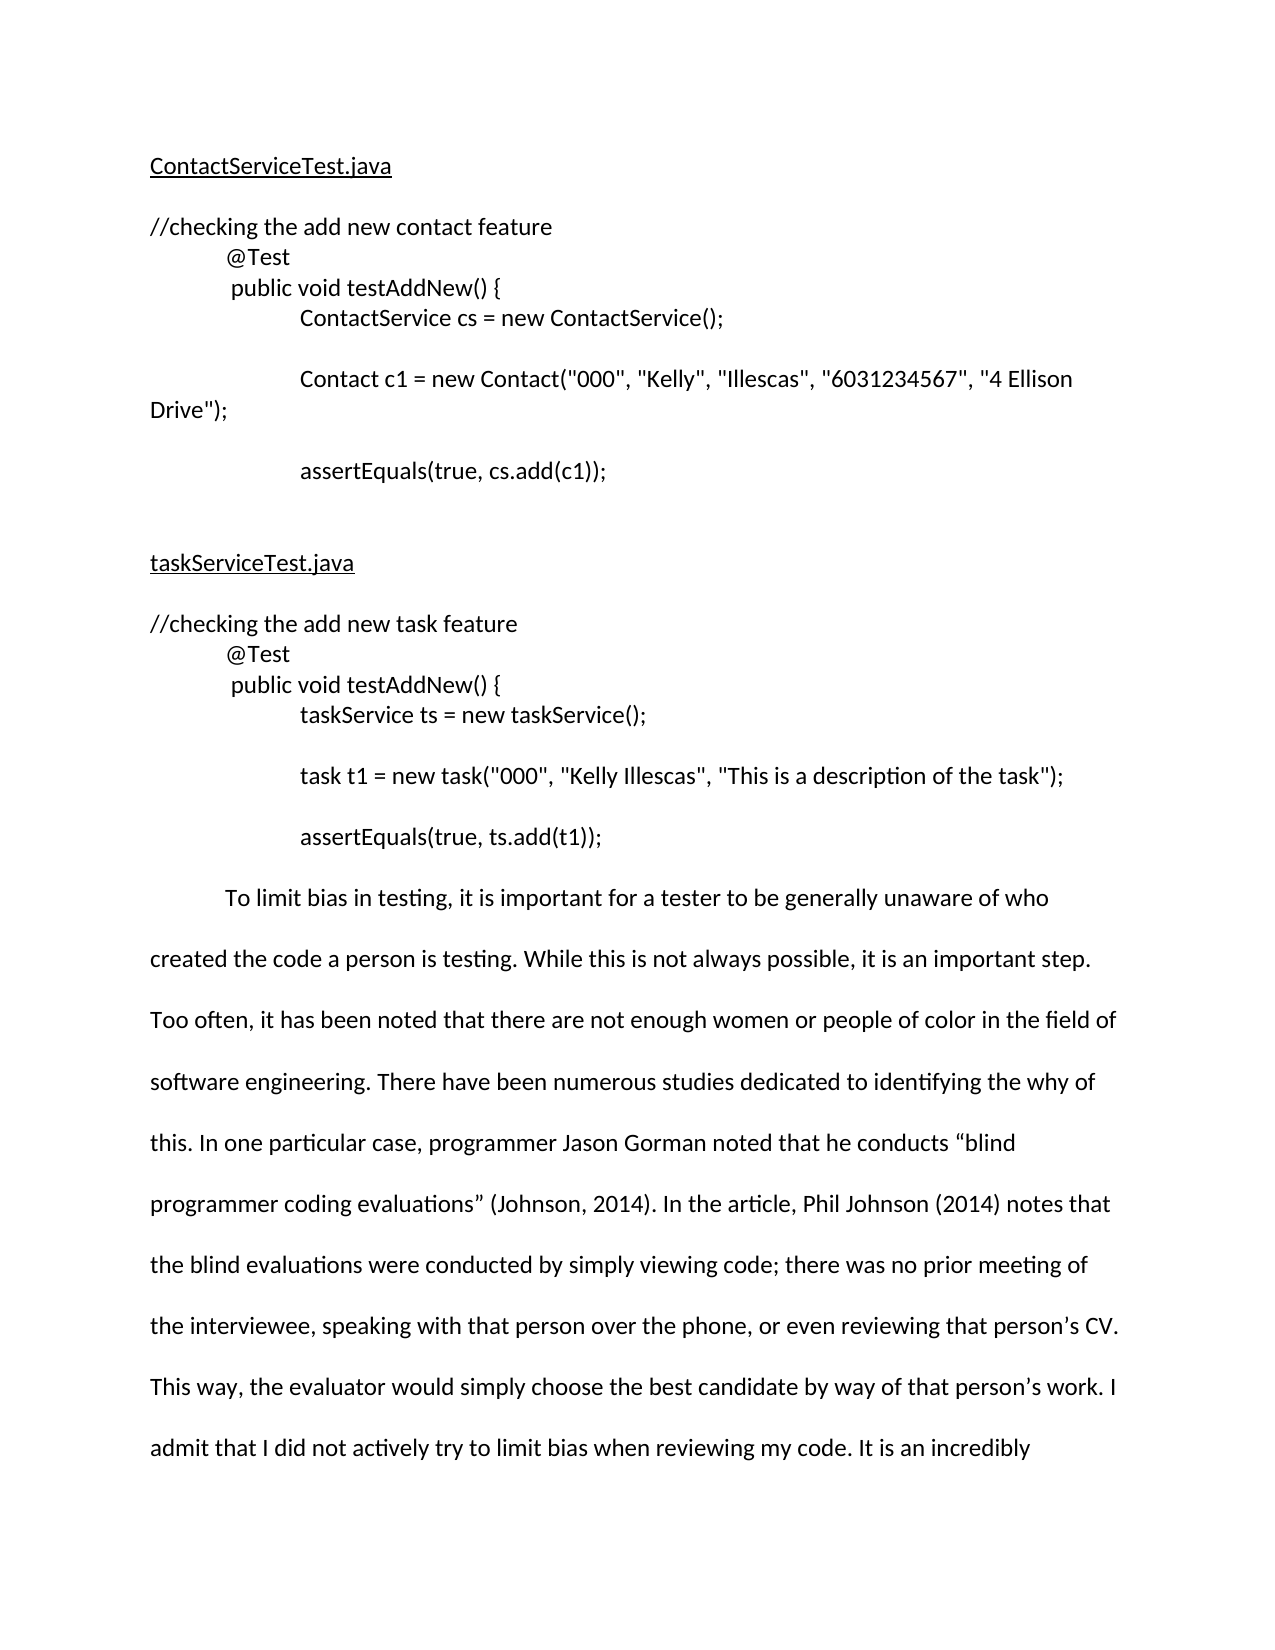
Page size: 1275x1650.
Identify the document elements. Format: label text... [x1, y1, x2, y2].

text //checking the add new task feature [150, 608, 1125, 638]
text @Test [150, 638, 1125, 669]
text public void testAddNew() { [150, 272, 1125, 303]
text ContactServiceTest.java [150, 150, 1125, 181]
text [150, 882, 1125, 1462]
text taskServiceTest.java [150, 547, 1125, 577]
text //checking the add new contact feature [150, 211, 1125, 242]
text assertEquals(true, ts.add(t1)); [150, 821, 1125, 852]
text public void testAddNew() { [150, 669, 1125, 699]
text taskService ts = new taskService(); [150, 699, 1125, 730]
text @Test [150, 242, 1125, 272]
text ContactService cs = new ContactService(); [150, 303, 1125, 333]
text assertEquals(true, cs.add(c1)); [150, 455, 1125, 486]
text task t1 = new task("000", "Kelly Illescas", "This is a description of the task"); [150, 760, 1125, 791]
text Contact c1 = new Contact("000", "Kelly", "Illescas", "6031234567", "4 Ellison Drive"); [150, 364, 1125, 425]
